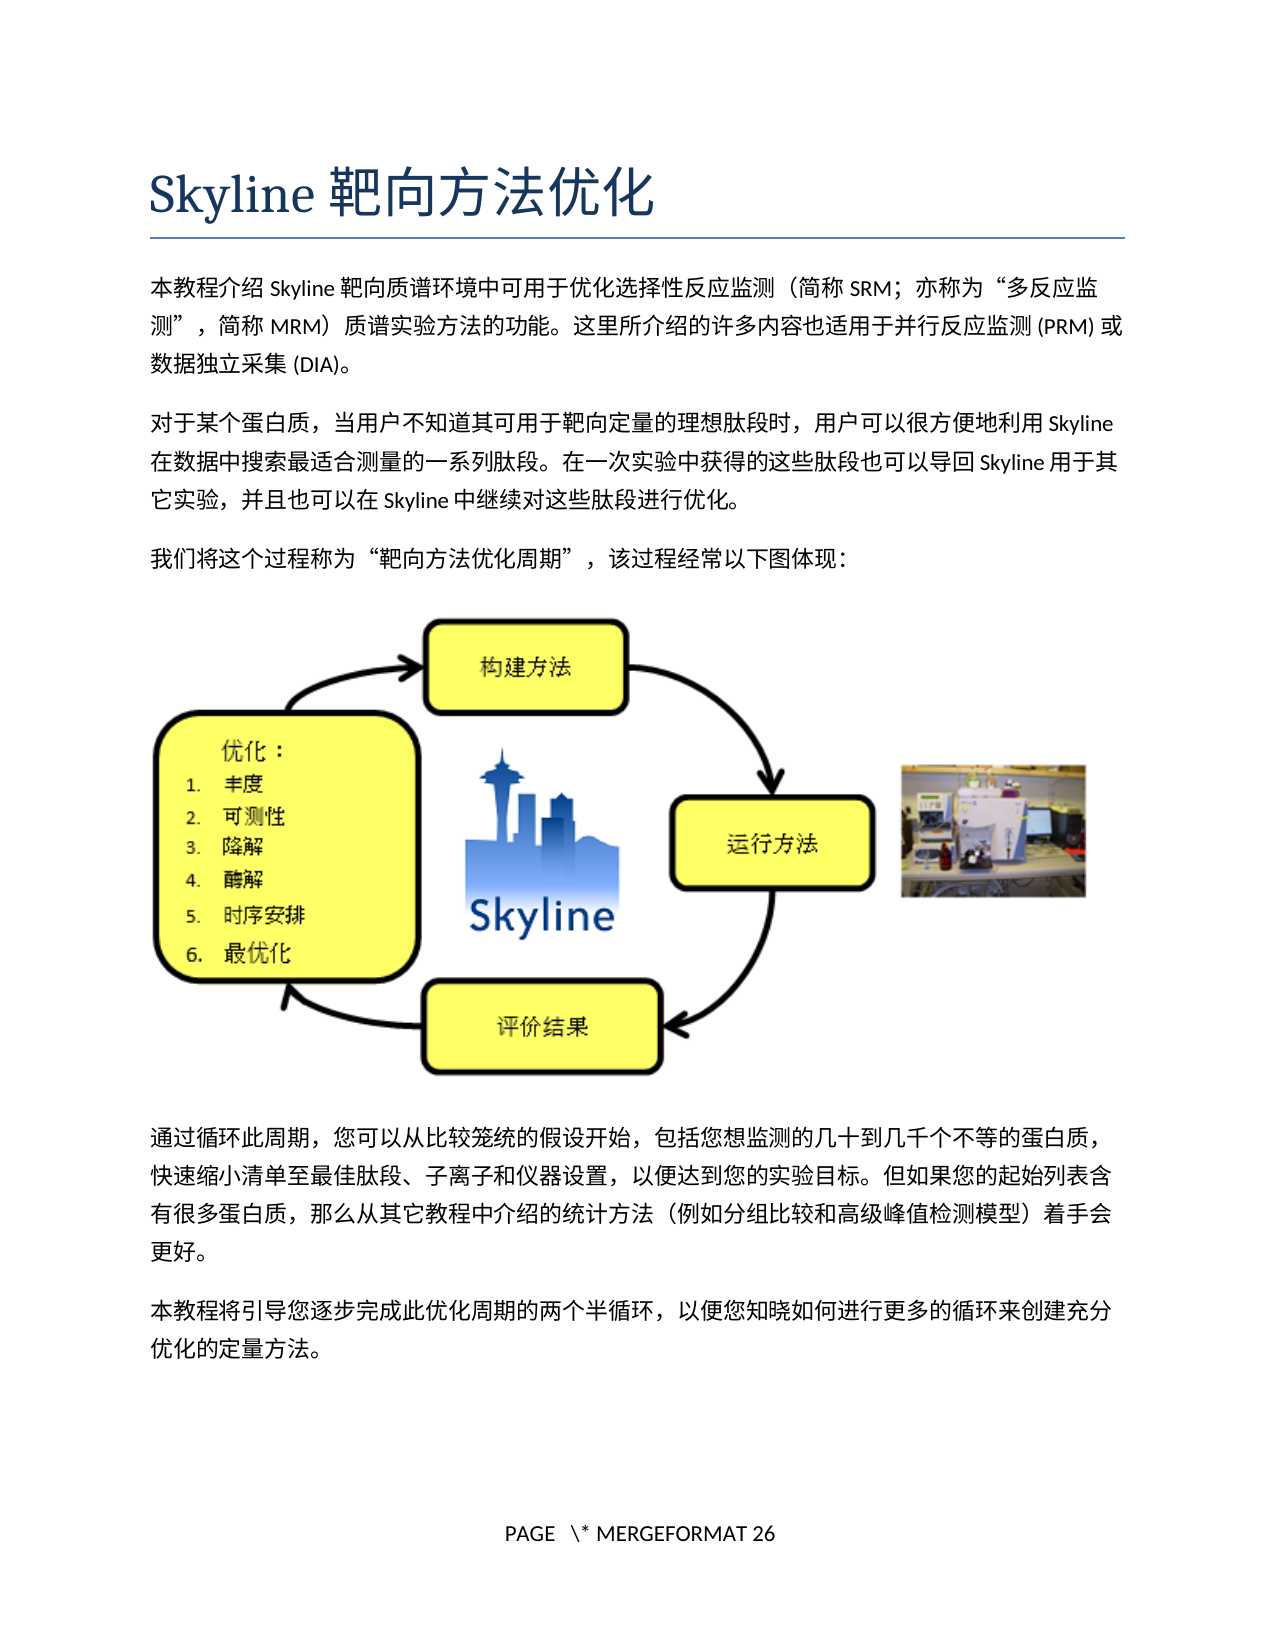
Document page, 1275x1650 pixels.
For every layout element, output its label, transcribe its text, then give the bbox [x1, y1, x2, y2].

text 我们将这个过程称为“靶向方法优化周期”，该过程经常以下图体现： [150, 541, 1125, 574]
text 本教程介绍 Skyline 靶向质谱环境中可用于优化选择性反应监测（简称 SRM；亦称为“多反应监测”，简称 MRM）质谱实验方法的功能。这里所介绍的许多内容也适用于并行反应监测 (PRM) 或数据独立采集 (DIA)。 [150, 270, 1125, 379]
picture [150, 599, 1091, 1095]
text 对于某个蛋白质，当用户不知道其可用于靶向定量的理想肽段时，用户可以很方便地利用Skyline 在数据中搜索最适合测量的一系列肽段。在一次实验中获得的这些肽段也可以导回Skyline用于其它实验，并且也可以在Skyline中继续对这些肽段进行优化。 [150, 405, 1125, 515]
title Skyline 靶向方法优化 [150, 150, 1125, 237]
text 本教程将引导您逐步完成此优化周期的两个半循环，以便您知晓如何进行更多的循环来创建充分优化的定量方法。 [150, 1293, 1125, 1364]
text 通过循环此周期，您可以从比较笼统的假设开始，包括您想监测的几十到几千个不等的蛋白质，快速缩小清单至最佳肽段、子离子和仪器设置，以便达到您的实验目标。但如果您的起始列表含有很多蛋白质，那么从其它教程中介绍的统计方法（例如分组比较和高级峰值检测模型）着手会更好。 [150, 1120, 1125, 1267]
